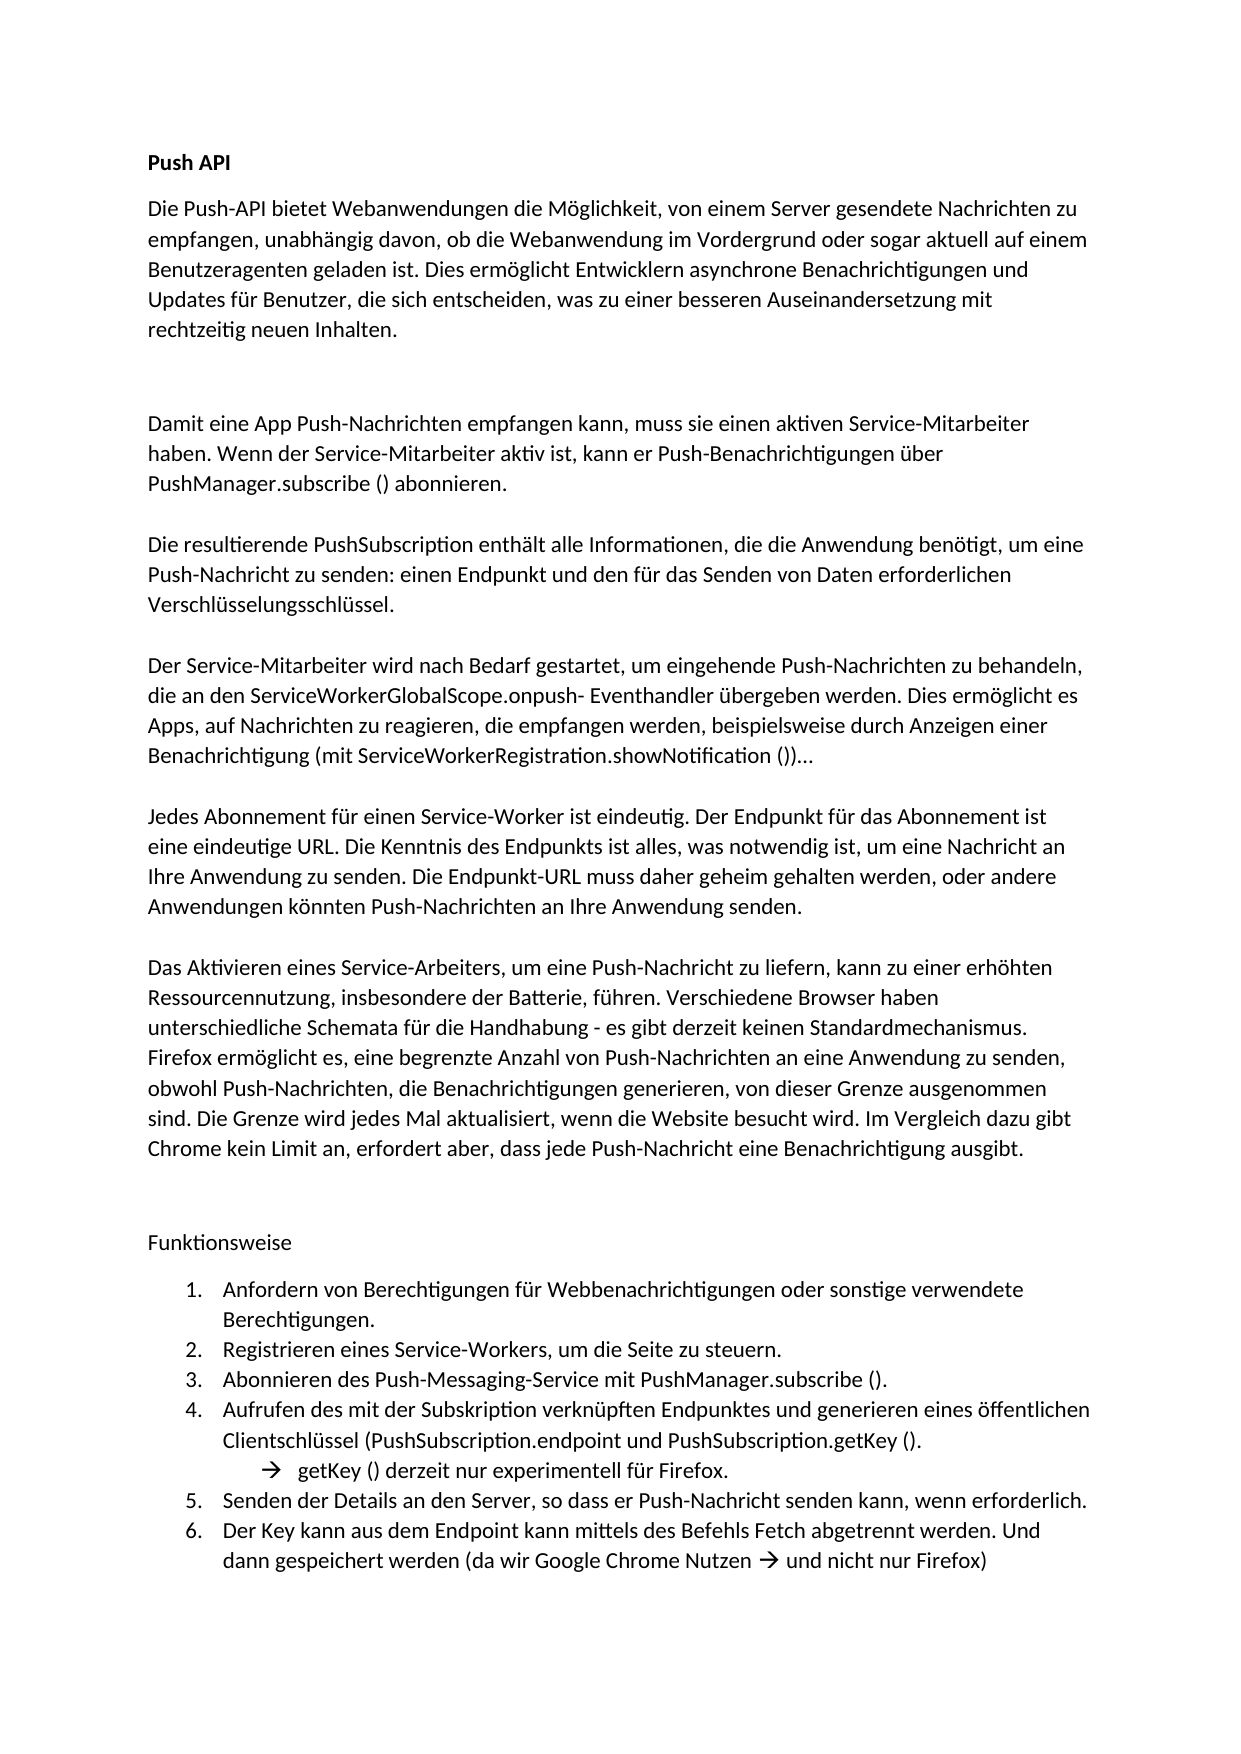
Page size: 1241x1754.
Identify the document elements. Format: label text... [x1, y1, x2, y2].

list Der Key kann aus dem Endpoint kann mittels des Befehls Fetch abgetrennt werden. Und dann gespeichert werden (da wir Google Chrome Nutzen und nicht nur Firefox) [185, 1516, 1093, 1574]
list Anfordern von Berechtigungen für Webbenachrichtigungen oder sonstige verwendete Berechtigungen. [185, 1275, 1093, 1333]
text Die Push-API bietet Webanwendungen die Möglichkeit, von einem Server gesendete Nachrichten zu empfangen, unabhängig davon, ob die Webanwendung im Vordergrund oder sogar aktuell auf einem Benutzeragenten geladen ist. Dies ermöglicht Entwicklern asynchrone Benachrichtigungen und Updates für Benutzer, die sich entscheiden, was zu einer besseren Auseinandersetzung mit rechtzeitig neuen Inhalten. [148, 194, 1093, 343]
text Push API [148, 148, 1093, 176]
list Aufrufen des mit der Subskription verknüpften Endpunktes und generieren eines öffentlichen Clientschlüssel (PushSubscription.endpoint und PushSubscription.getKey (). [185, 1396, 1093, 1454]
list Abonnieren des Push-Messaging-Service mit PushManager.subscribe (). [185, 1365, 1093, 1393]
list getKey () derzeit nur experimentell für Firefox. [260, 1456, 1093, 1484]
text Funktionsweise [148, 1228, 1093, 1256]
list Registrieren eines Service-Workers, um die Seite zu steuern. [185, 1335, 1093, 1363]
list Senden der Details an den Server, so dass er Push-Nachricht senden kann, wenn erforderlich. [185, 1486, 1093, 1514]
text Damit eine App Push-Nachrichten empfangen kann, muss sie einen aktiven Service-Mitarbeiter haben. Wenn der Service-Mitarbeiter aktiv ist, kann er Push-Benachrichtigungen über PushManager.subscribe () abonnieren. Die resultierende PushSubscription enthält alle Informationen, die die Anwendung benötigt, um eine Push-Nachricht zu senden: einen Endpunkt und den für das Senden von Daten erforderlichen Verschlüsselungsschlüssel. Der Service-Mitarbeiter wird nach Bedarf gestartet, um eingehende Push-Nachrichten zu behandeln, die an den ServiceWorkerGlobalScope.onpush- Eventhandler übergeben werden. Dies ermöglicht es Apps, auf Nachrichten zu reagieren, die empfangen werden, beispielsweise durch Anzeigen einer Benachrichtigung (mit ServiceWorkerRegistration.showNotification ())… Jedes Abonnement für einen Service-Worker ist eindeutig. Der Endpunkt für das Abonnement ist eine eindeutige URL. Die Kenntnis des Endpunkts ist alles, was notwendig ist, um eine Nachricht an Ihre Anwendung zu senden. Die Endpunkt-URL muss daher geheim gehalten werden, oder andere Anwendungen könnten Push-Nachrichten an Ihre Anwendung senden. Das Aktivieren eines Service-Arbeiters, um eine Push-Nachricht zu liefern, kann zu einer erhöhten Ressourcennutzung, insbesondere der Batterie, führen. Verschiedene Browser haben unterschiedliche Schemata für die Handhabung - es gibt derzeit keinen Standardmechanismus. Firefox ermöglicht es, eine begrenzte Anzahl von Push-Nachrichten an eine Anwendung zu senden, obwohl Push-Nachrichten, die Benachrichtigungen generieren, von dieser Grenze ausgenommen sind. Die Grenze wird jedes Mal aktualisiert, wenn die Website besucht wird. Im Vergleich dazu gibt Chrome kein Limit an, erfordert aber, dass jede Push-Nachricht eine Benachrichtigung ausgibt. [148, 409, 1093, 1162]
